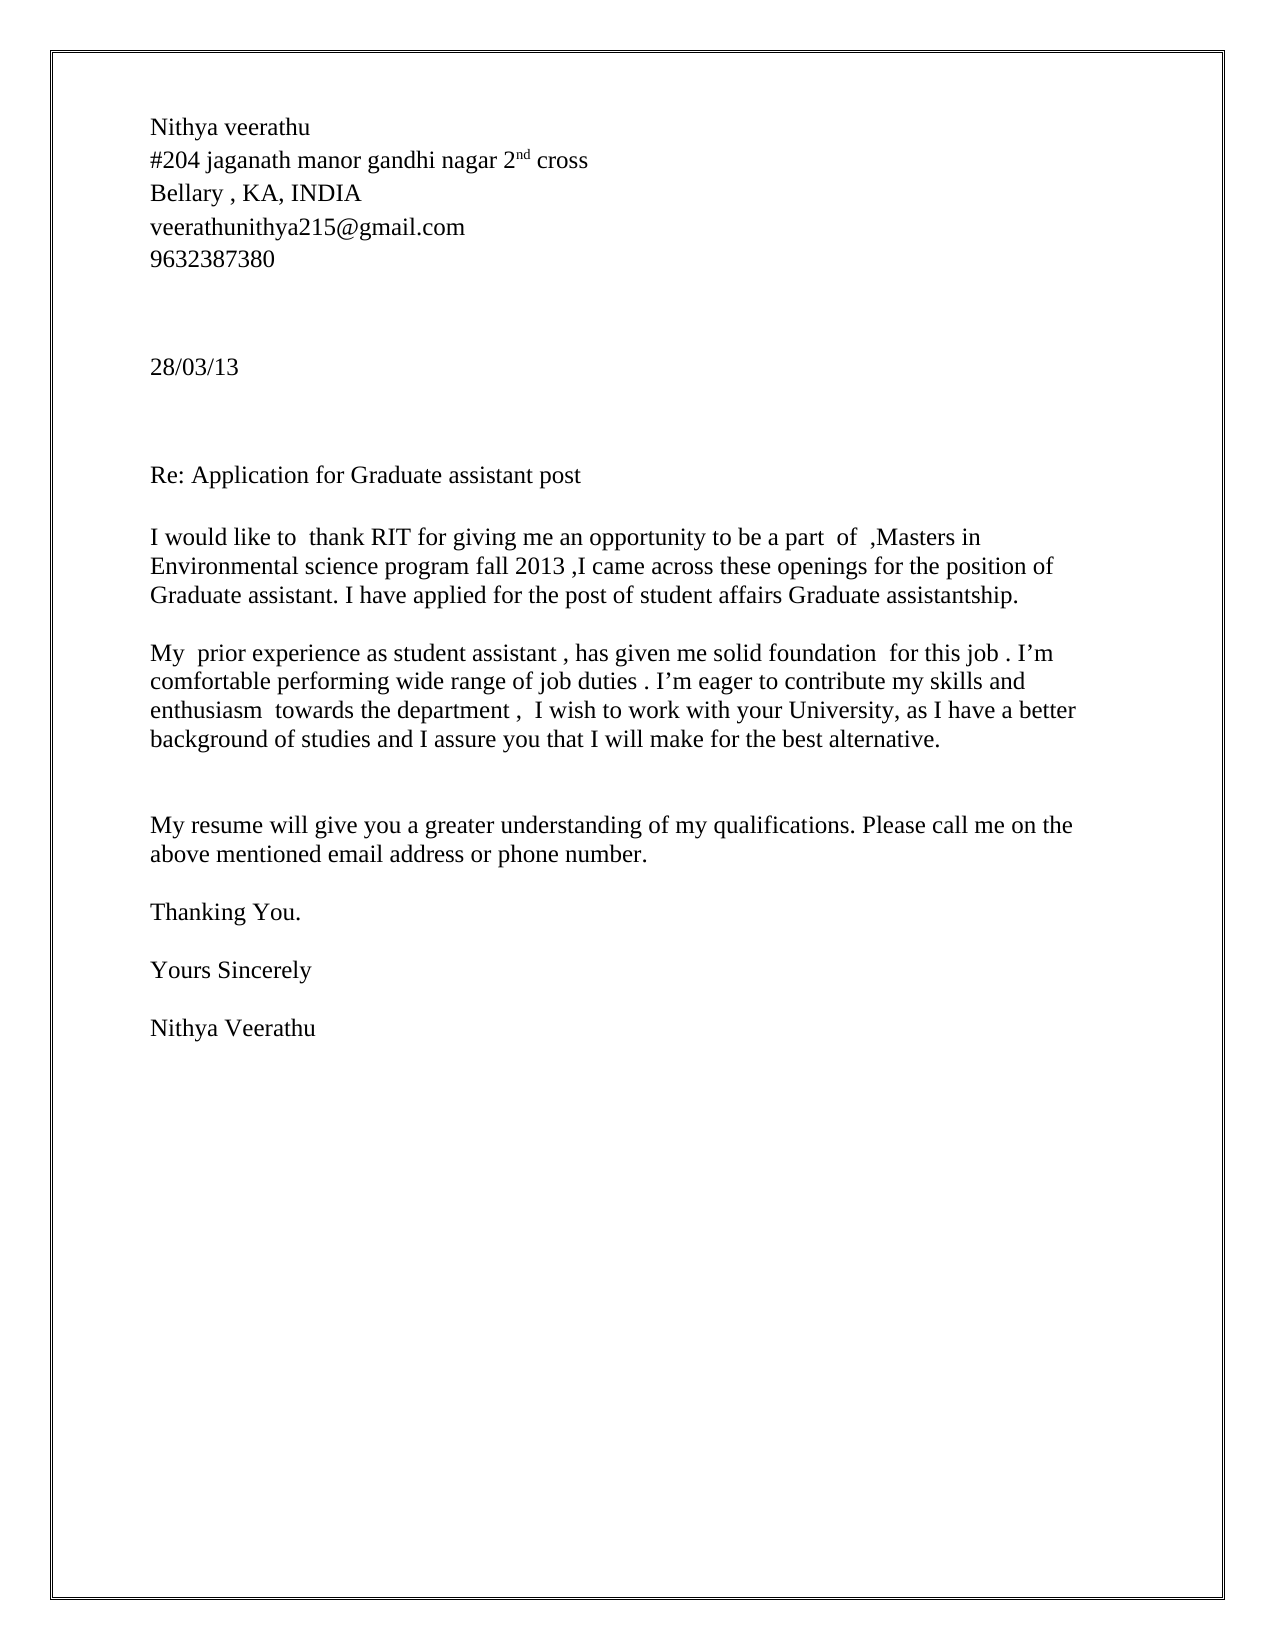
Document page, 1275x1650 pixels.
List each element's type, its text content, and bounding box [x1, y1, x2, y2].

text I would like to thank RIT for giving me an opportunity to be a part of ,Masters in Environmental science program fall 2013 ,I came across these openings for the position of Graduate assistant. I have applied for the post of student affairs Graduate assistantship. [150, 522, 1125, 608]
text My resume will give you a greater understanding of my qualifications. Please call me on the above mentioned email address or phone number. [150, 811, 1125, 868]
text Nithya Veerathu [150, 1013, 1125, 1042]
text Re: Application for Graduate assistant post [150, 460, 1125, 489]
text Nithya veerathu #204 jaganath manor gandhi nagar 2nd cross Bellary , KA, INDIA veerathunithya215@gmail.com 9632387380 [150, 112, 1125, 273]
text Yours Sincerely [150, 955, 1125, 984]
text My prior experience as student assistant , has given me solid foundation for this job . I’m comfortable performing wide range of job duties . I’m eager to contribute my skills and enthusiasm towards the department , I wish to work with your University, as I have a better background of studies and I assure you that I will make for the best alternative. [150, 638, 1125, 781]
text 28/03/13 [150, 352, 1125, 381]
text Thanking You. [150, 897, 1125, 926]
